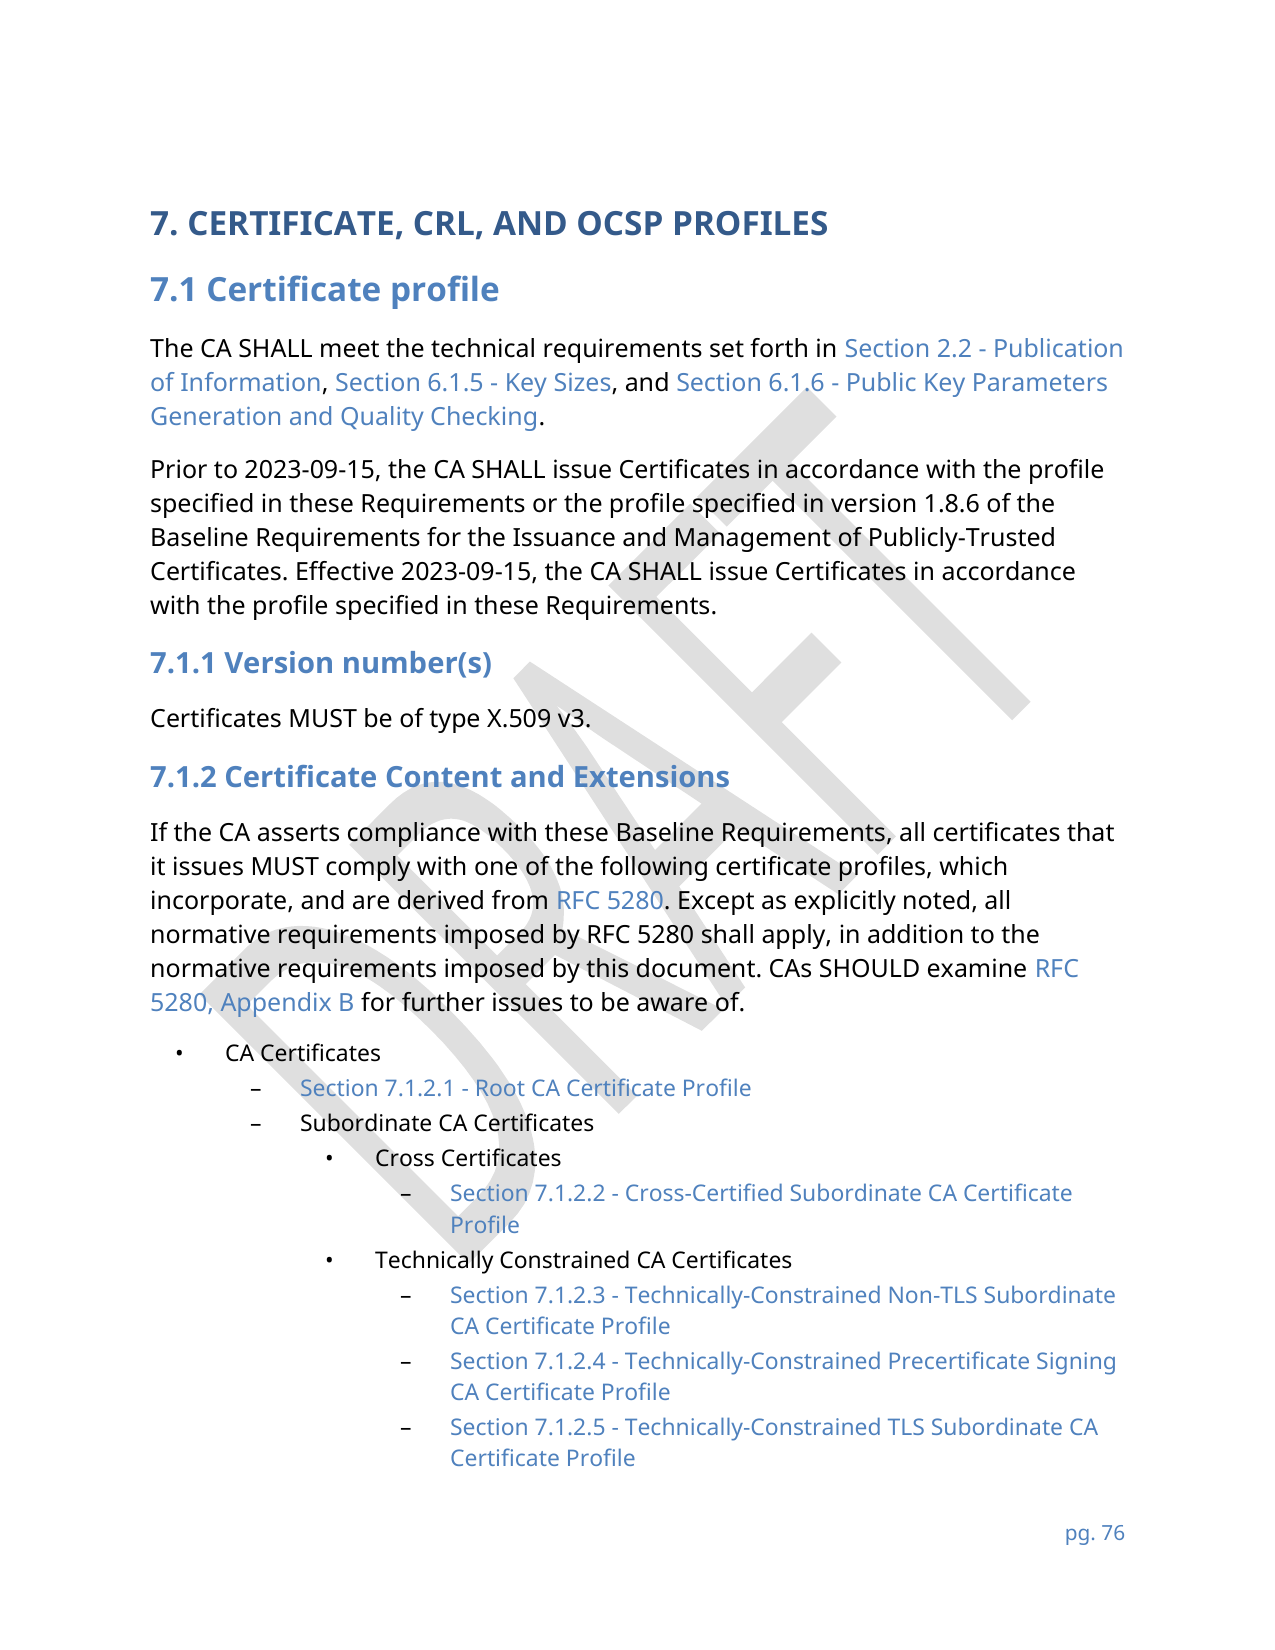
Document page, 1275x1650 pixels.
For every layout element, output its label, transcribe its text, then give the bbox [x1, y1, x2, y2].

text Prior to 2023-09-15, the CA SHALL issue Certificates in accordance with the profile specified in these Requirements or the profile specified in version 1.8.6 of the Baseline Requirements for the Issuance and Management of Publicly-Trusted Certificates. Effective 2023-09-15, the CA SHALL issue Certificates in accordance with the profile specified in these Requirements. [150, 451, 1125, 622]
text The CA SHALL meet the technical requirements set forth in Section 2.2 - Publication of Information, Section 6.1.5 - Key Sizes, and Section 6.1.6 - Public Key Parameters Generation and Quality Checking. [150, 330, 1125, 433]
subtitle 7.1 Certificate profile [150, 266, 1125, 312]
subtitle 7.1.1 Version number(s) [150, 642, 1125, 682]
subtitle 7. CERTIFICATE, CRL, AND OCSP PROFILES [150, 200, 1125, 245]
list Section 7.1.2.1 - Root CA Certificate Profile [250, 1072, 1125, 1104]
list Cross Certificates [325, 1142, 1125, 1174]
list CA Certificates [175, 1037, 1125, 1069]
list Section 7.1.2.5 - Technically-Constrained TLS Subordinate CA Certificate Profile [400, 1411, 1125, 1474]
list Technically Constrained CA Certificates [325, 1244, 1125, 1275]
subtitle 7.1.2 Certificate Content and Extensions [150, 756, 1125, 796]
list Section 7.1.2.3 - Technically-Constrained Non-TLS Subordinate CA Certificate Profile [400, 1279, 1125, 1341]
list Subordinate CA Certificates [250, 1107, 1125, 1139]
text Certificates MUST be of type X.509 v3. [150, 701, 1125, 735]
list Section 7.1.2.4 - Technically-Constrained Precertificate Signing CA Certificate Profile [400, 1345, 1125, 1407]
text If the CA asserts compliance with these Baseline Requirements, all certificates that it issues MUST comply with one of the following certificate profiles, which incorporate, and are derived from RFC 5280. Except as explicitly noted, all normative requirements imposed by RFC 5280 shall apply, in addition to the normative requirements imposed by this document. CAs SHOULD examine RFC 5280, Appendix B for further issues to be aware of. [150, 814, 1125, 1019]
list Section 7.1.2.2 - Cross-Certified Subordinate CA Certificate Profile [400, 1177, 1125, 1240]
